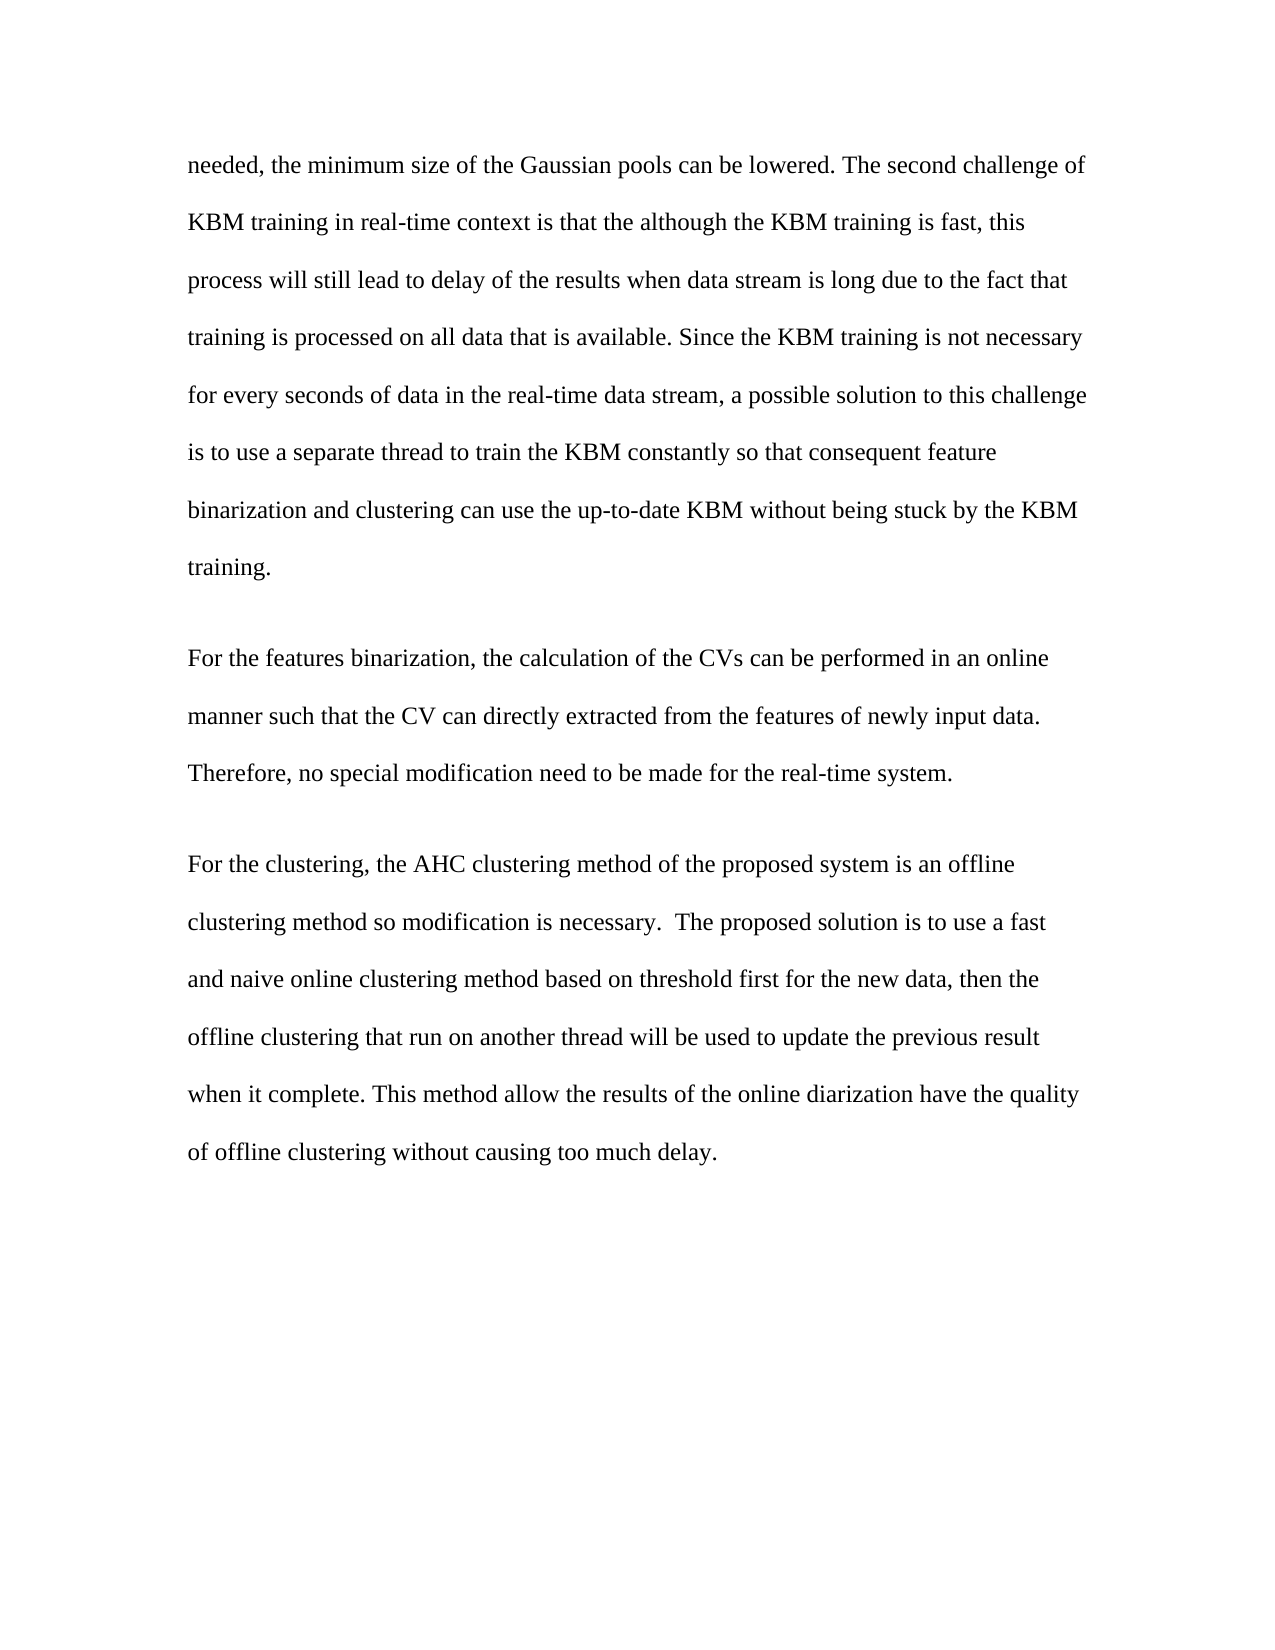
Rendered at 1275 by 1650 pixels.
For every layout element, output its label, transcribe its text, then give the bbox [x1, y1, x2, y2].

text For the clustering, the AHC clustering method of the proposed system is an offline clustering method so modification is necessary. The proposed solution is to use a fast and naive online clustering method based on threshold first for the new data, then the offline clustering that run on another thread will be used to update the previous result when it complete. This method allow the results of the online diarization have the quality of offline clustering without causing too much delay. [187, 849, 1087, 1165]
text For the features binarization, the calculation of the CVs can be performed in an online manner such that the CV can directly extracted from the features of newly input data. Therefore, no special modification need to be made for the real-time system. [187, 643, 1087, 787]
